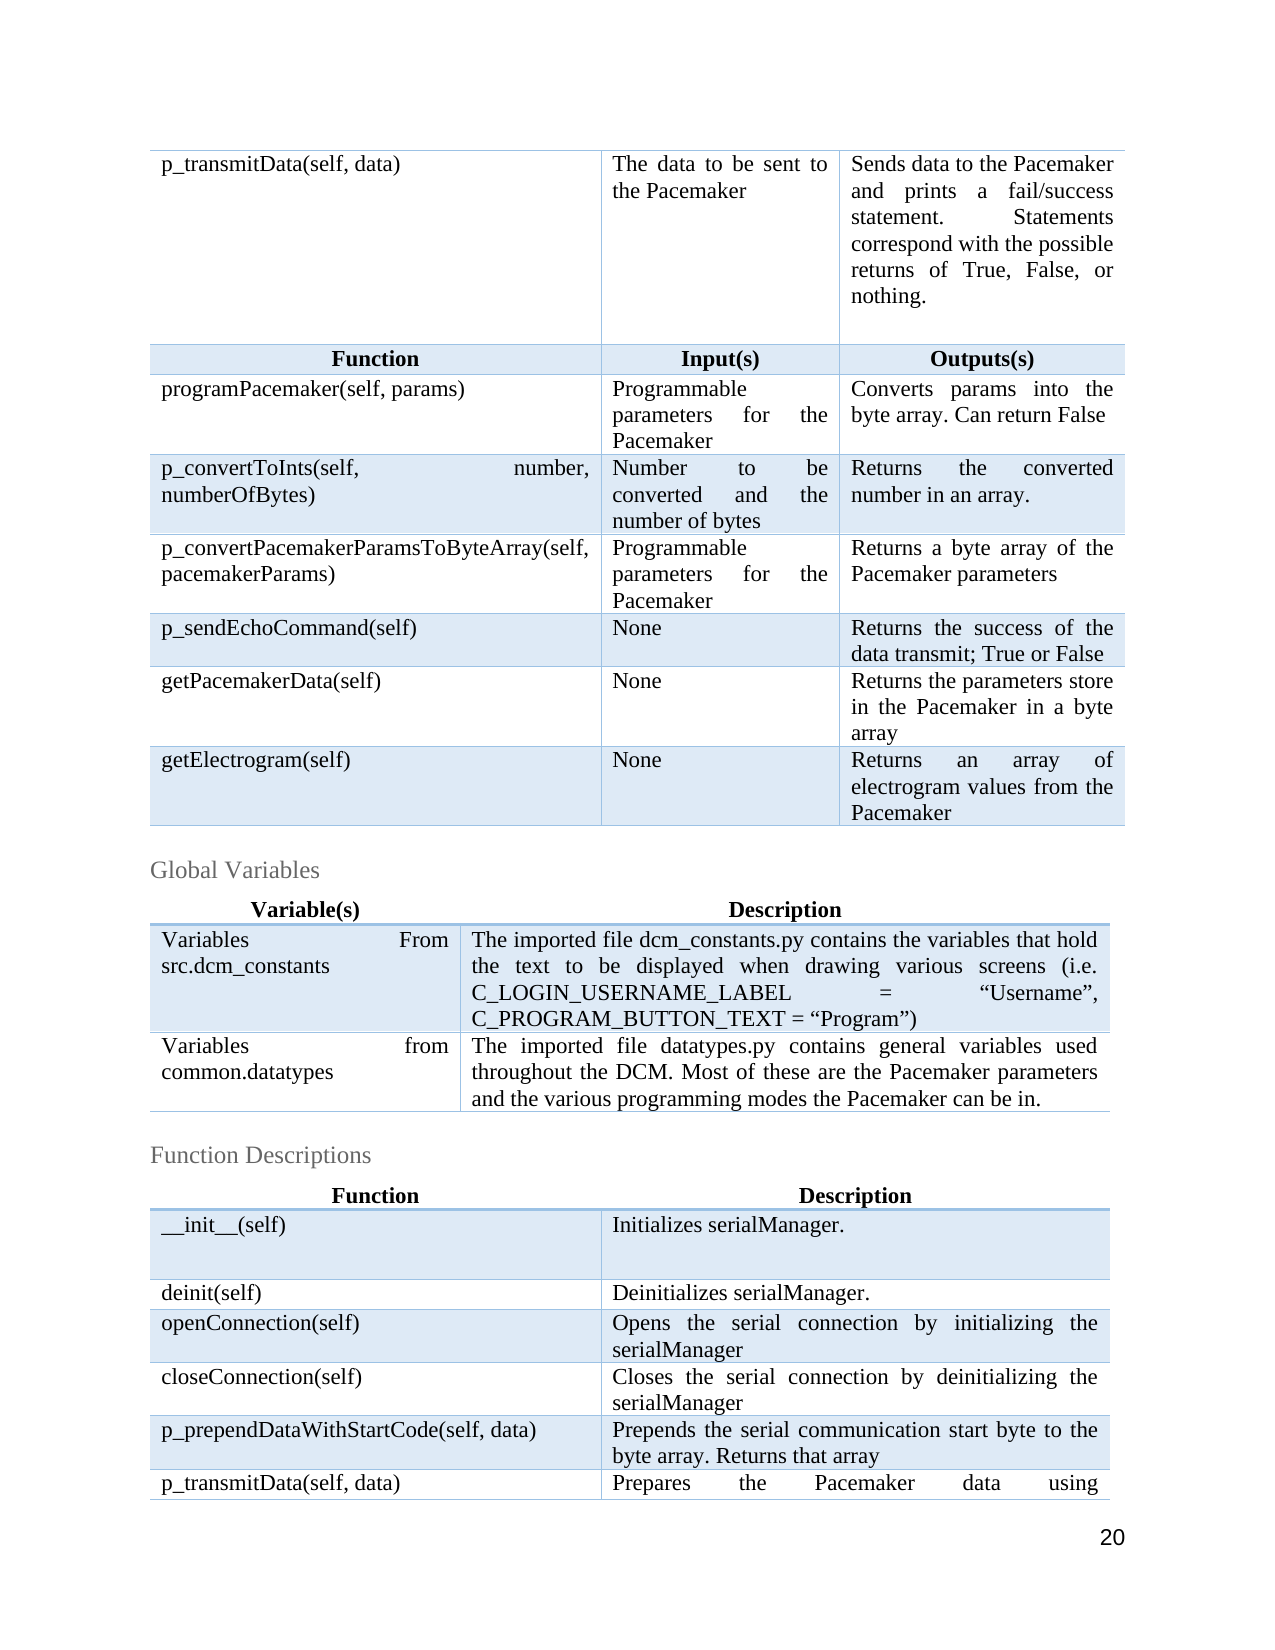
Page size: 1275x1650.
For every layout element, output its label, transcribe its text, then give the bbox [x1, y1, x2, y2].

subtitle Function Descriptions [150, 1141, 1125, 1169]
table_cell Deinitializes serialManager. [602, 1280, 1110, 1309]
table_cell The imported file dcm_constants.py contains the variables that hold the text to be displayed when drawing various screens (i.e. C_LOGIN_USERNAME_LABEL = “Username”, C_PROGRAM_BUTTON_TEXT = “Program”) [461, 926, 1110, 1031]
table_cell closeConnection(self) [150, 1363, 601, 1415]
table_cell Returns the parameters store in the Pacemaker in a byte array [840, 667, 1125, 746]
table_cell The imported file datatypes.py contains general variables used throughout the DCM. Most of these are the Pacemaker parameters and the various programming modes the Pacemaker can be in. [461, 1033, 1110, 1111]
table_cell p_transmitData(self, data) [150, 151, 601, 344]
table_header Description [601, 1182, 1110, 1208]
table_cell programPacemaker(self, params) [150, 375, 601, 454]
table_cell Prepends the serial communication start byte to the byte array. Returns that array [602, 1416, 1110, 1469]
table_header Variable(s) [150, 896, 460, 923]
table_cell Sends data to the Pacemaker and prints a fail/success statement. Statements correspond with the possible returns of True, False, or nothing. [840, 151, 1125, 344]
table_header Function [150, 1182, 601, 1208]
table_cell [602, 151, 839, 344]
table_cell Programmable parameters for the Pacemaker [602, 375, 839, 454]
table_cell Function [150, 345, 601, 374]
table_cell Closes the serial connection by deinitializing the serialManager [602, 1363, 1110, 1415]
table_cell Variables from common.datatypes [150, 1033, 460, 1111]
table_cell Returns an array of electrogram values from the Pacemaker [840, 747, 1125, 825]
table_cell Returns the success of the data transmit; True or False [840, 614, 1125, 666]
table_cell Outputs(s) [840, 345, 1125, 374]
table_cell Variables From src.dcm_constants [150, 926, 460, 1031]
table_cell None [602, 667, 839, 746]
table_cell None [602, 614, 839, 666]
table_header Description [460, 896, 1110, 923]
table_cell deinit(self) [150, 1280, 601, 1309]
table_cell p_sendEchoCommand(self) [150, 614, 601, 666]
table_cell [602, 1470, 1110, 1499]
table_cell getPacemakerData(self) [150, 667, 601, 746]
table_cell Initializes serialManager. [602, 1211, 1110, 1279]
table_cell p_prependDataWithStartCode(self, data) [150, 1416, 601, 1469]
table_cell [150, 1470, 601, 1499]
table_cell Returns a byte array of the Pacemaker parameters [840, 535, 1125, 613]
table_cell __init__(self) [150, 1211, 601, 1279]
table_cell Programmable parameters for the Pacemaker [602, 535, 839, 613]
table_cell Input(s) [602, 345, 839, 374]
subtitle Global Variables [150, 855, 1125, 884]
table_cell getElectrogram(self) [150, 747, 601, 825]
table_cell Opens the serial connection by initializing the serialManager [602, 1310, 1110, 1362]
table_cell Number to be converted and the number of bytes [602, 455, 839, 533]
table_cell None [602, 747, 839, 825]
table_cell p_convertPacemakerParamsToByteArray(self, pacemakerParams) [150, 535, 601, 613]
table_cell Returns the converted number in an array. [840, 455, 1125, 533]
table_cell openConnection(self) [150, 1310, 601, 1362]
table_cell p_convertToInts(self, number, numberOfBytes) [150, 455, 601, 533]
table_cell Converts params into the byte array. Can return False [840, 375, 1125, 454]
